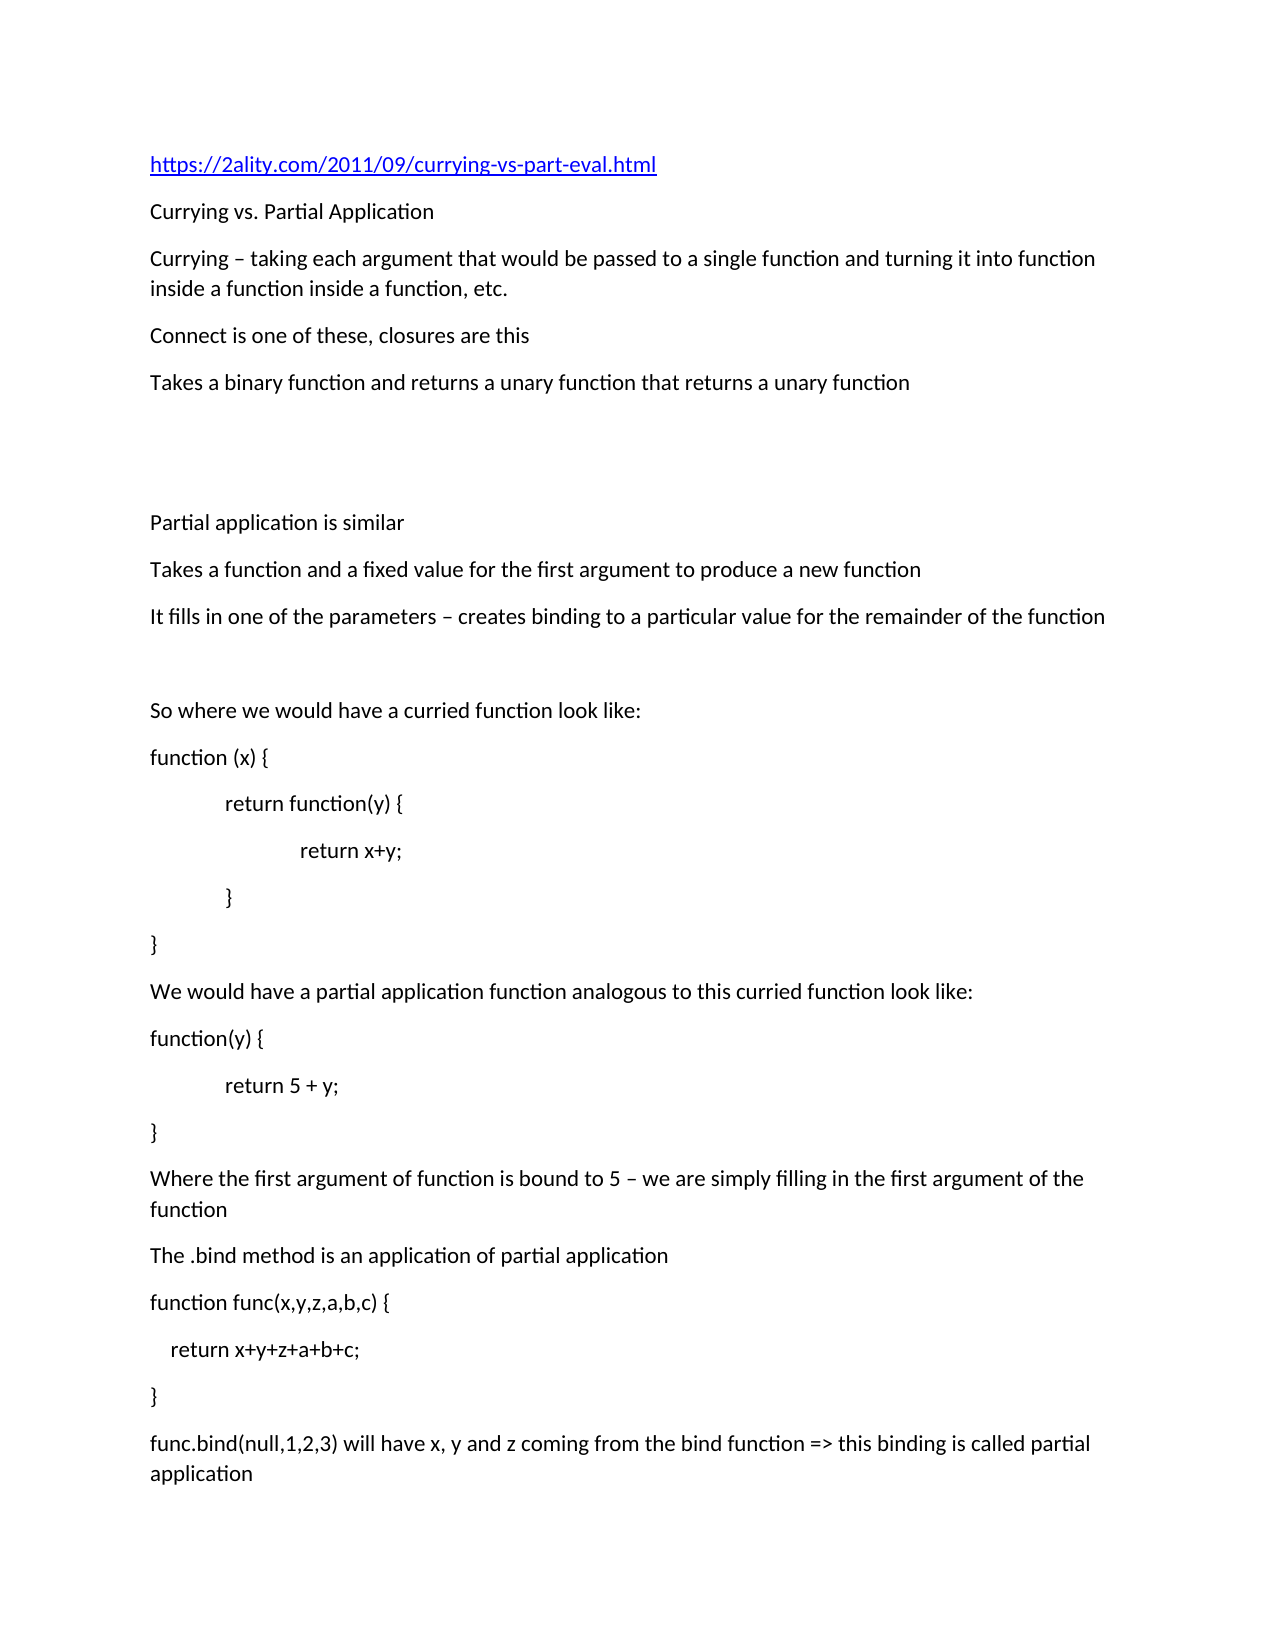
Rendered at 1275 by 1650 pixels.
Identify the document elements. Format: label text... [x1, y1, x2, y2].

text Takes a function and a fixed value for the first argument to produce a new function [150, 555, 1125, 583]
text return 5 + y; [150, 1071, 1125, 1099]
text We would have a partial application function analogous to this curried function look like: [150, 977, 1125, 1005]
text } [150, 1118, 1125, 1146]
text } [150, 930, 1125, 958]
text func.bind(null,1,2,3) will have x, y and z coming from the bind function => this binding is called partial application [150, 1429, 1125, 1487]
text https://2ality.com/2011/09/currying-vs-part-eval.html [150, 150, 1125, 178]
text return function(y) { [150, 789, 1125, 818]
text } [150, 883, 1125, 911]
text Partial application is similar [150, 508, 1125, 536]
text So where we would have a curried function look like: [150, 696, 1125, 724]
text return x+y; [150, 836, 1125, 864]
text return x+y+z+a+b+c; [150, 1335, 1125, 1363]
text It fills in one of the parameters – creates binding to a particular value for the remainder of the function [150, 602, 1125, 630]
text } [150, 1382, 1125, 1410]
text function func(x,y,z,a,b,c) { [150, 1288, 1125, 1317]
text Takes a binary function and returns a unary function that returns a unary function [150, 368, 1125, 396]
text Currying – taking each argument that would be passed to a single function and turning it into function inside a function inside a function, etc. [150, 244, 1125, 302]
text Currying vs. Partial Application [150, 197, 1125, 225]
text Connect is one of these, closures are this [150, 321, 1125, 349]
text function(y) { [150, 1024, 1125, 1052]
text The .bind method is an application of partial application [150, 1242, 1125, 1270]
text Where the first argument of function is bound to 5 – we are simply filling in the first argument of the function [150, 1164, 1125, 1223]
text function (x) { [150, 743, 1125, 771]
